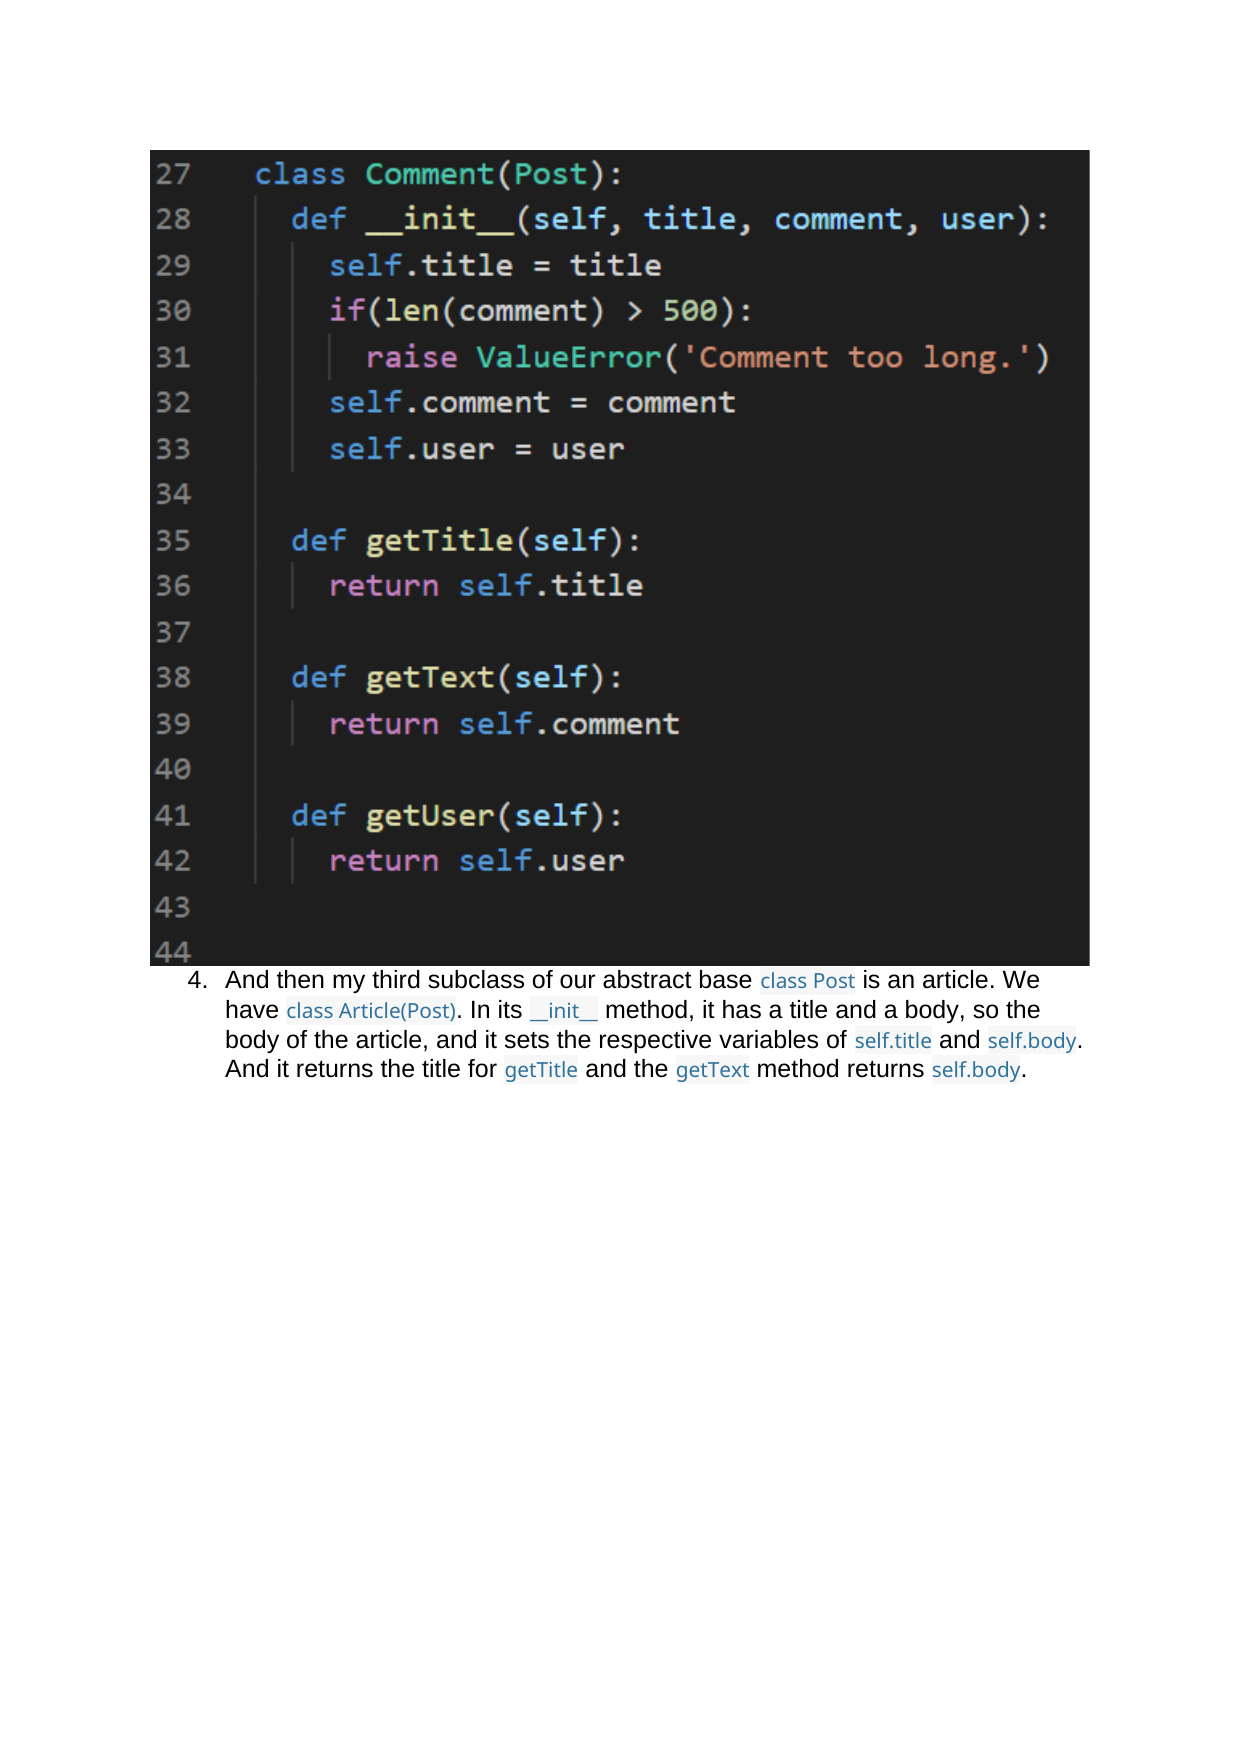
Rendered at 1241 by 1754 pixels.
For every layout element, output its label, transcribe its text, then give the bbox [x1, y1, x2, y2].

picture [150, 150, 1090, 966]
list And then my third subclass of our abstract base class Post is an article. We have class Article(Post). In its __init__ method, it has a title and a body, so the body of the article, and it sets the respective variables of self.title and self.body. And it returns the title for getTitle and the getText method returns self.body. [187, 966, 1090, 1084]
